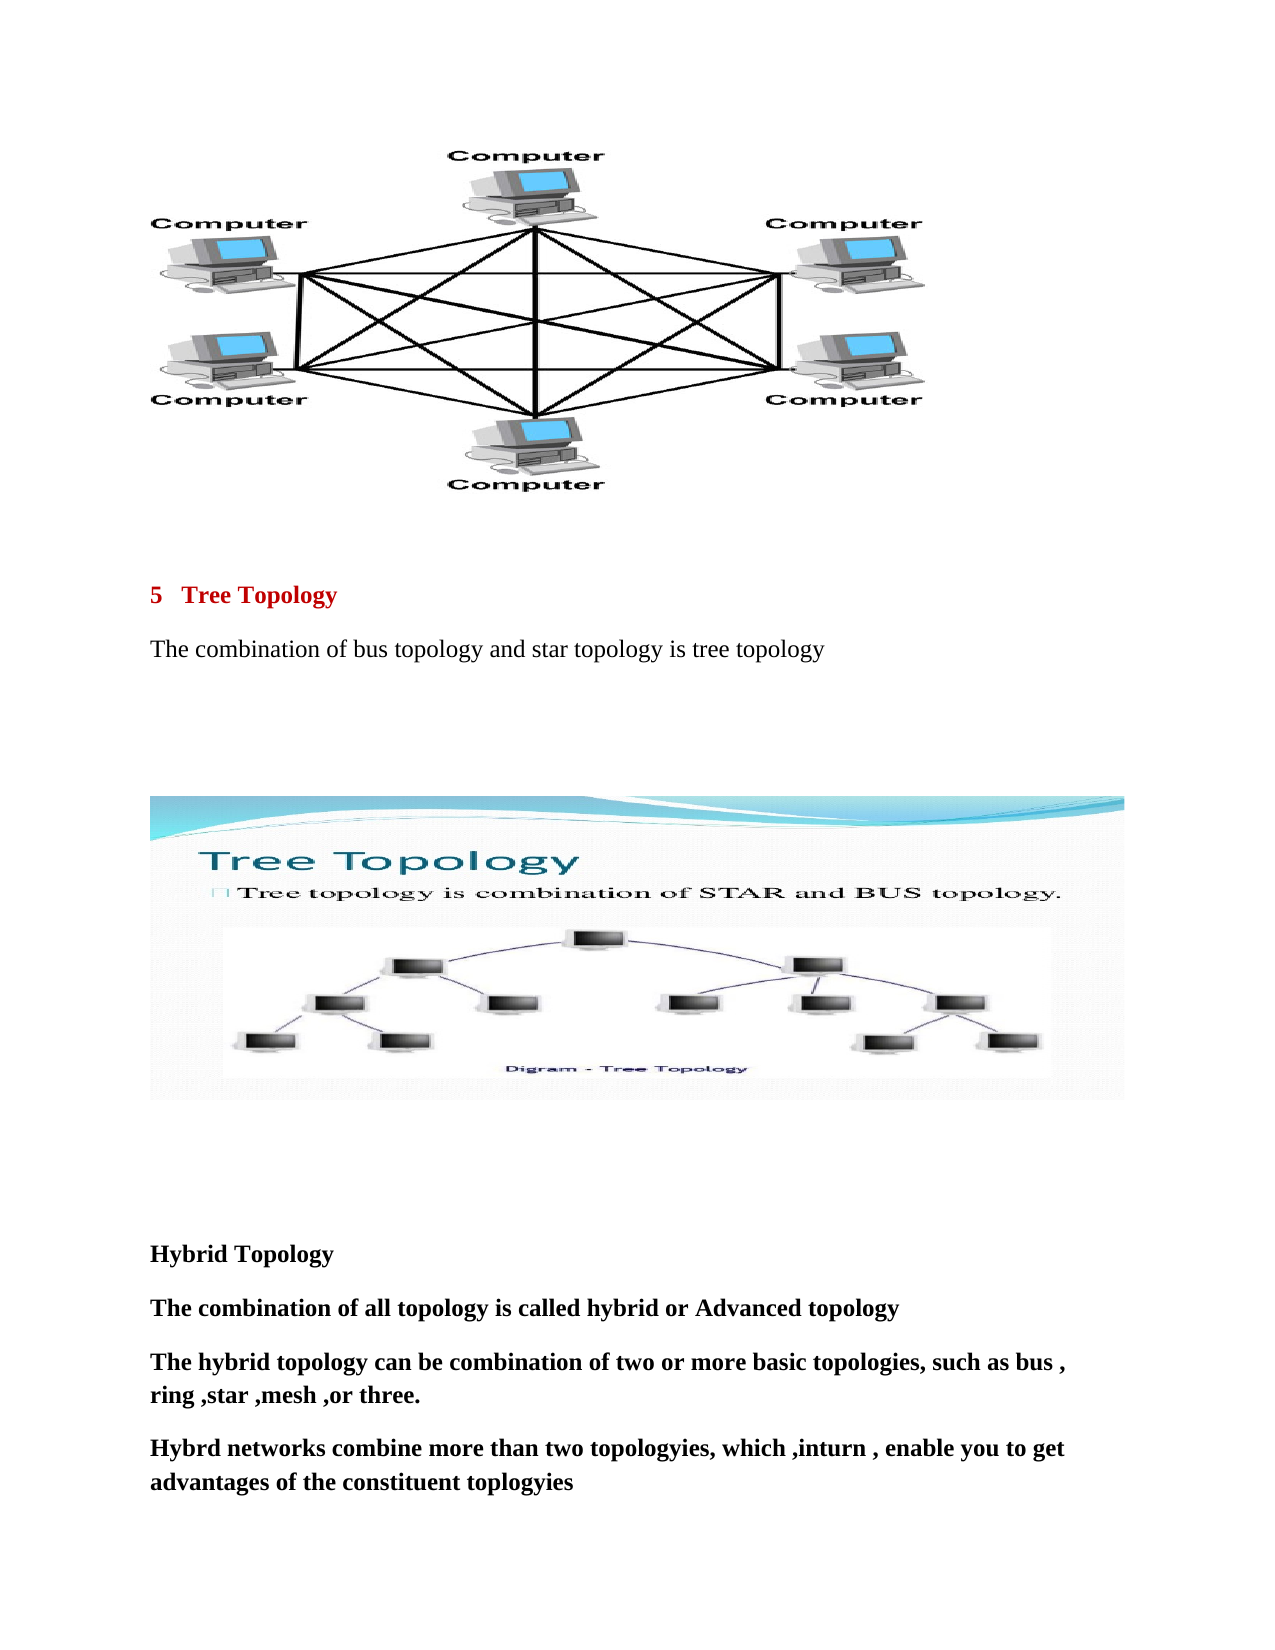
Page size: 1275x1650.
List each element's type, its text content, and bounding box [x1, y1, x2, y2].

text Hybrd networks combine more than two topologyies, which ,inturn , enable you to get advantages of the constituent toplogyies [150, 1433, 1125, 1495]
text The combination of bus topology and star topology is tree topology [150, 634, 1125, 663]
picture [150, 796, 1125, 1100]
text 5 Tree Topology [150, 581, 1125, 609]
picture [150, 150, 930, 495]
text The hybrid topology can be combination of two or more basic topologies, such as bus , ring ,star ,mesh ,or three. [150, 1347, 1125, 1408]
text The combination of all topology is called hybrid or Advanced topology [150, 1293, 1125, 1322]
text Hybrid Topology [150, 1239, 1125, 1268]
